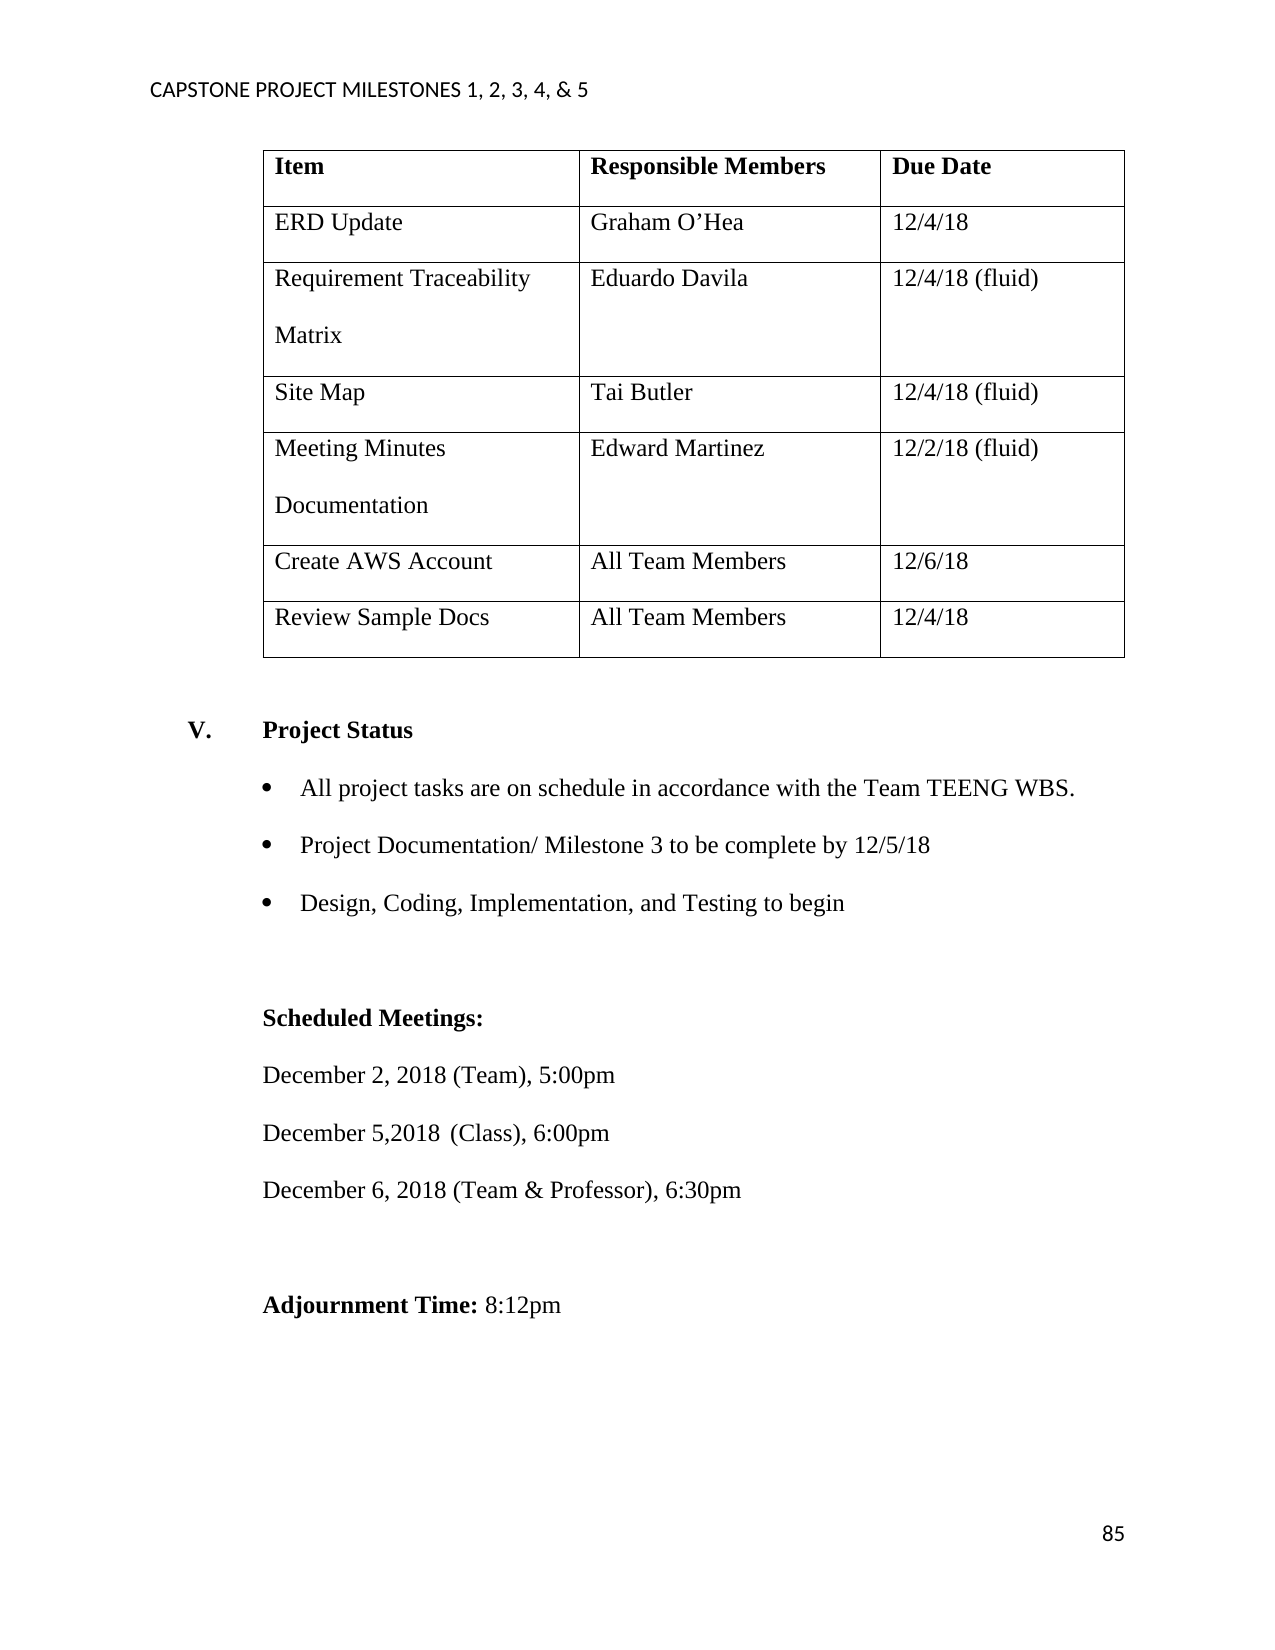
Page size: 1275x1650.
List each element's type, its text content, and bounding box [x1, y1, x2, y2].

list December 2, 2018 (Team), 5:00pm [262, 1060, 1125, 1089]
table_cell Review Sample Docs [264, 602, 579, 657]
table_cell Create AWS Account [264, 546, 579, 601]
table_cell 12/4/18 (fluid) [881, 377, 1124, 432]
table_cell All Team Members [580, 546, 880, 601]
table_cell Tai Butler [580, 377, 880, 432]
table_cell Requirement Traceability Matrix [264, 263, 579, 376]
table_cell 12/4/18 (fluid) [881, 263, 1124, 376]
list All project tasks are on schedule in accordance with the Team TEENG WBS. [262, 773, 1125, 801]
table_cell Graham O’Hea [580, 207, 880, 262]
table_header Responsible Members [580, 151, 880, 206]
table_cell 12/4/18 [881, 602, 1124, 657]
table_header Item [264, 151, 579, 206]
list Project Documentation/ Milestone 3 to be complete by 12/5/18 [262, 830, 1125, 859]
list Scheduled Meetings: [262, 1003, 1125, 1031]
table_cell Edward Martinez [580, 433, 880, 545]
table_cell ERD Update [264, 207, 579, 262]
table_cell Site Map [264, 377, 579, 432]
table_cell 12/6/18 [881, 546, 1124, 601]
list Project Status [187, 715, 1125, 744]
table_cell 12/2/18 (fluid) [881, 433, 1124, 545]
table_cell 12/4/18 [881, 207, 1124, 262]
table_cell Meeting Minutes Documentation [264, 433, 579, 545]
list Design, Coding, Implementation, and Testing to begin [262, 888, 1125, 916]
table_cell All Team Members [580, 602, 880, 657]
table_cell Eduardo Davila [580, 263, 880, 376]
table_header Due Date [881, 151, 1124, 206]
list December 6, 2018 (Team & Professor), 6:30pm [262, 1175, 1125, 1204]
list Adjournment Time: 8:12pm [262, 1290, 1125, 1319]
list December 5,2018 (Class), 6:00pm [262, 1118, 1125, 1146]
